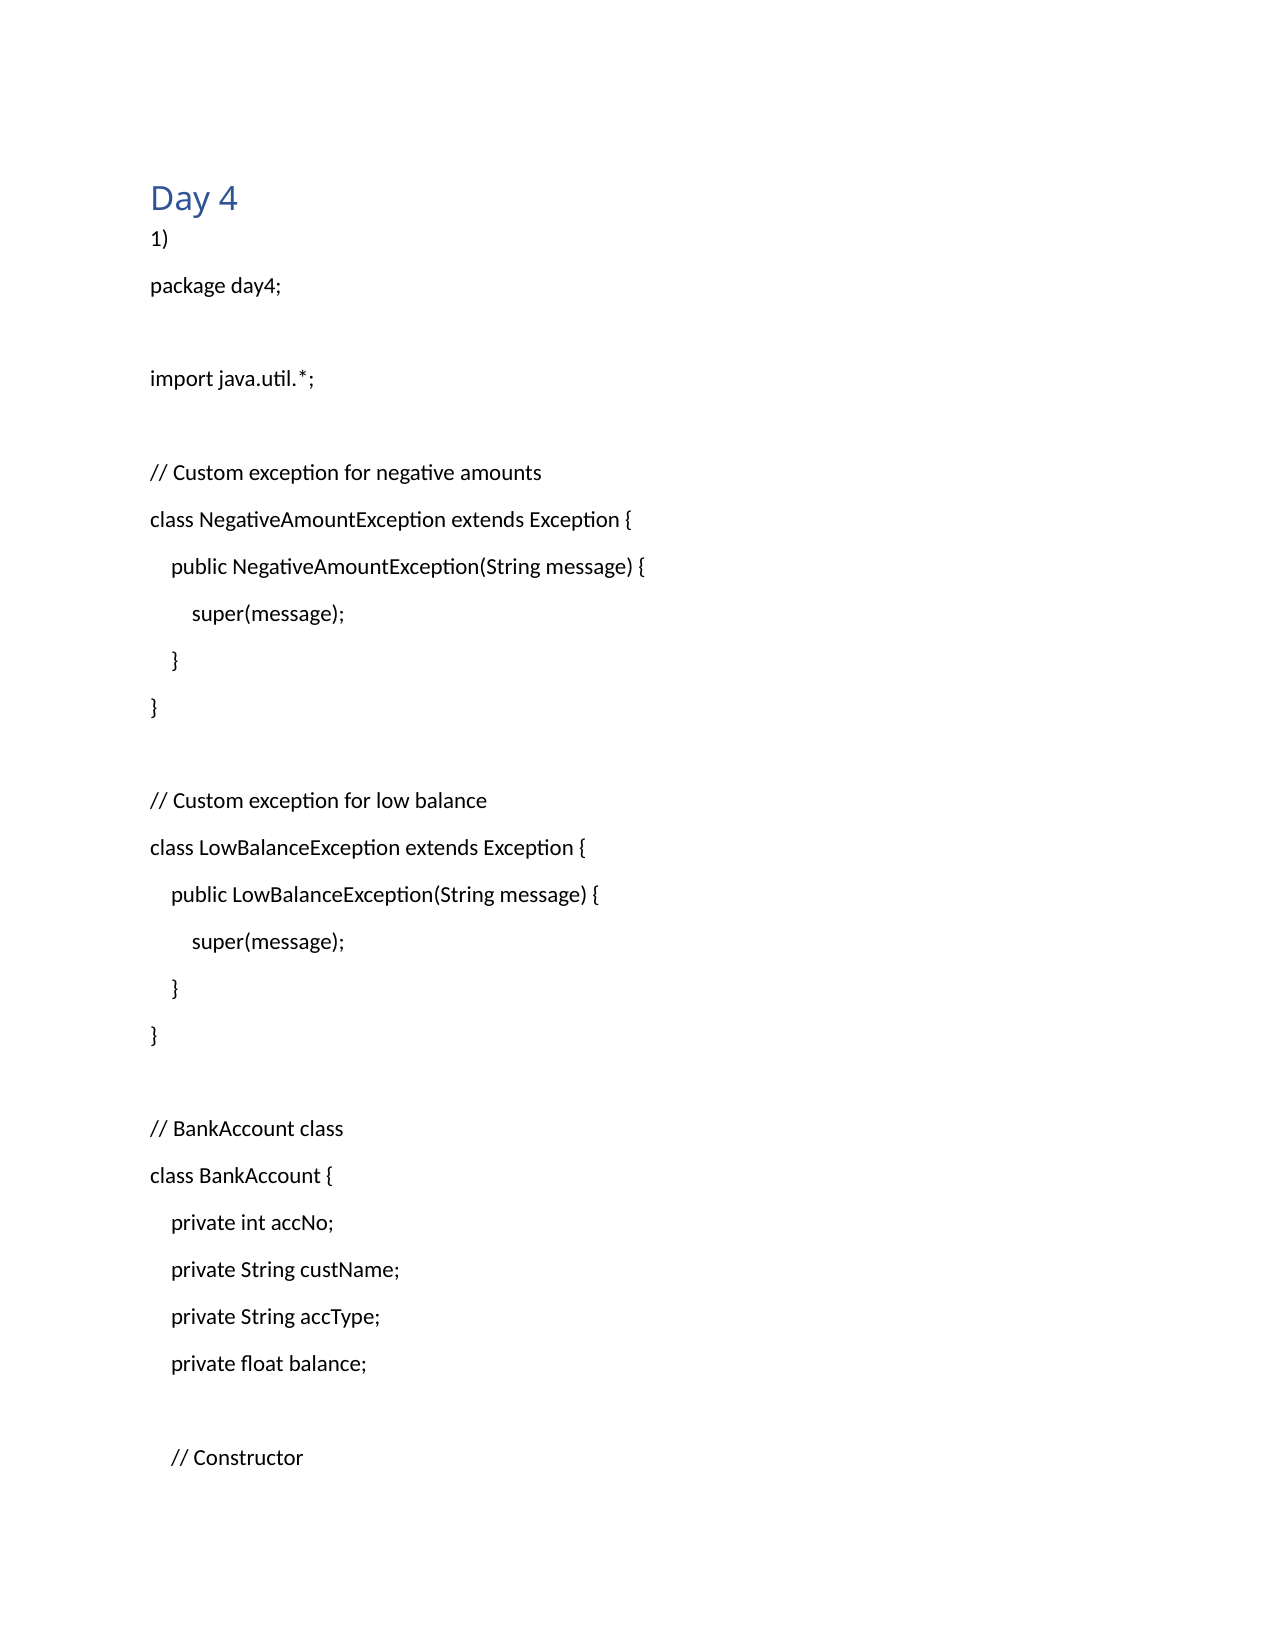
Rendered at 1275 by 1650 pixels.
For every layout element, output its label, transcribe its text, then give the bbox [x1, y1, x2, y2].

text // Custom exception for negative amounts [150, 458, 1125, 486]
text private int accNo; [150, 1208, 1125, 1236]
text package day4; [150, 271, 1125, 299]
text // BankAccount class [150, 1114, 1125, 1143]
text private String accType; [150, 1302, 1125, 1330]
text super(message); [150, 599, 1125, 627]
subtitle Day 4 [150, 175, 1125, 220]
text private String custName; [150, 1255, 1125, 1283]
text } [150, 974, 1125, 1002]
text import java.util.*; [150, 364, 1125, 393]
text class LowBalanceException extends Exception { [150, 833, 1125, 861]
text } [150, 693, 1125, 721]
text super(message); [150, 927, 1125, 955]
text public NegativeAmountException(String message) { [150, 552, 1125, 580]
text } [150, 1021, 1125, 1049]
text class BankAccount { [150, 1161, 1125, 1189]
text private float balance; [150, 1349, 1125, 1377]
text // Custom exception for low balance [150, 786, 1125, 814]
text public LowBalanceException(String message) { [150, 880, 1125, 908]
text class NegativeAmountException extends Exception { [150, 505, 1125, 533]
text // Constructor [150, 1443, 1125, 1471]
text } [150, 646, 1125, 674]
text 1) [150, 224, 1125, 252]
